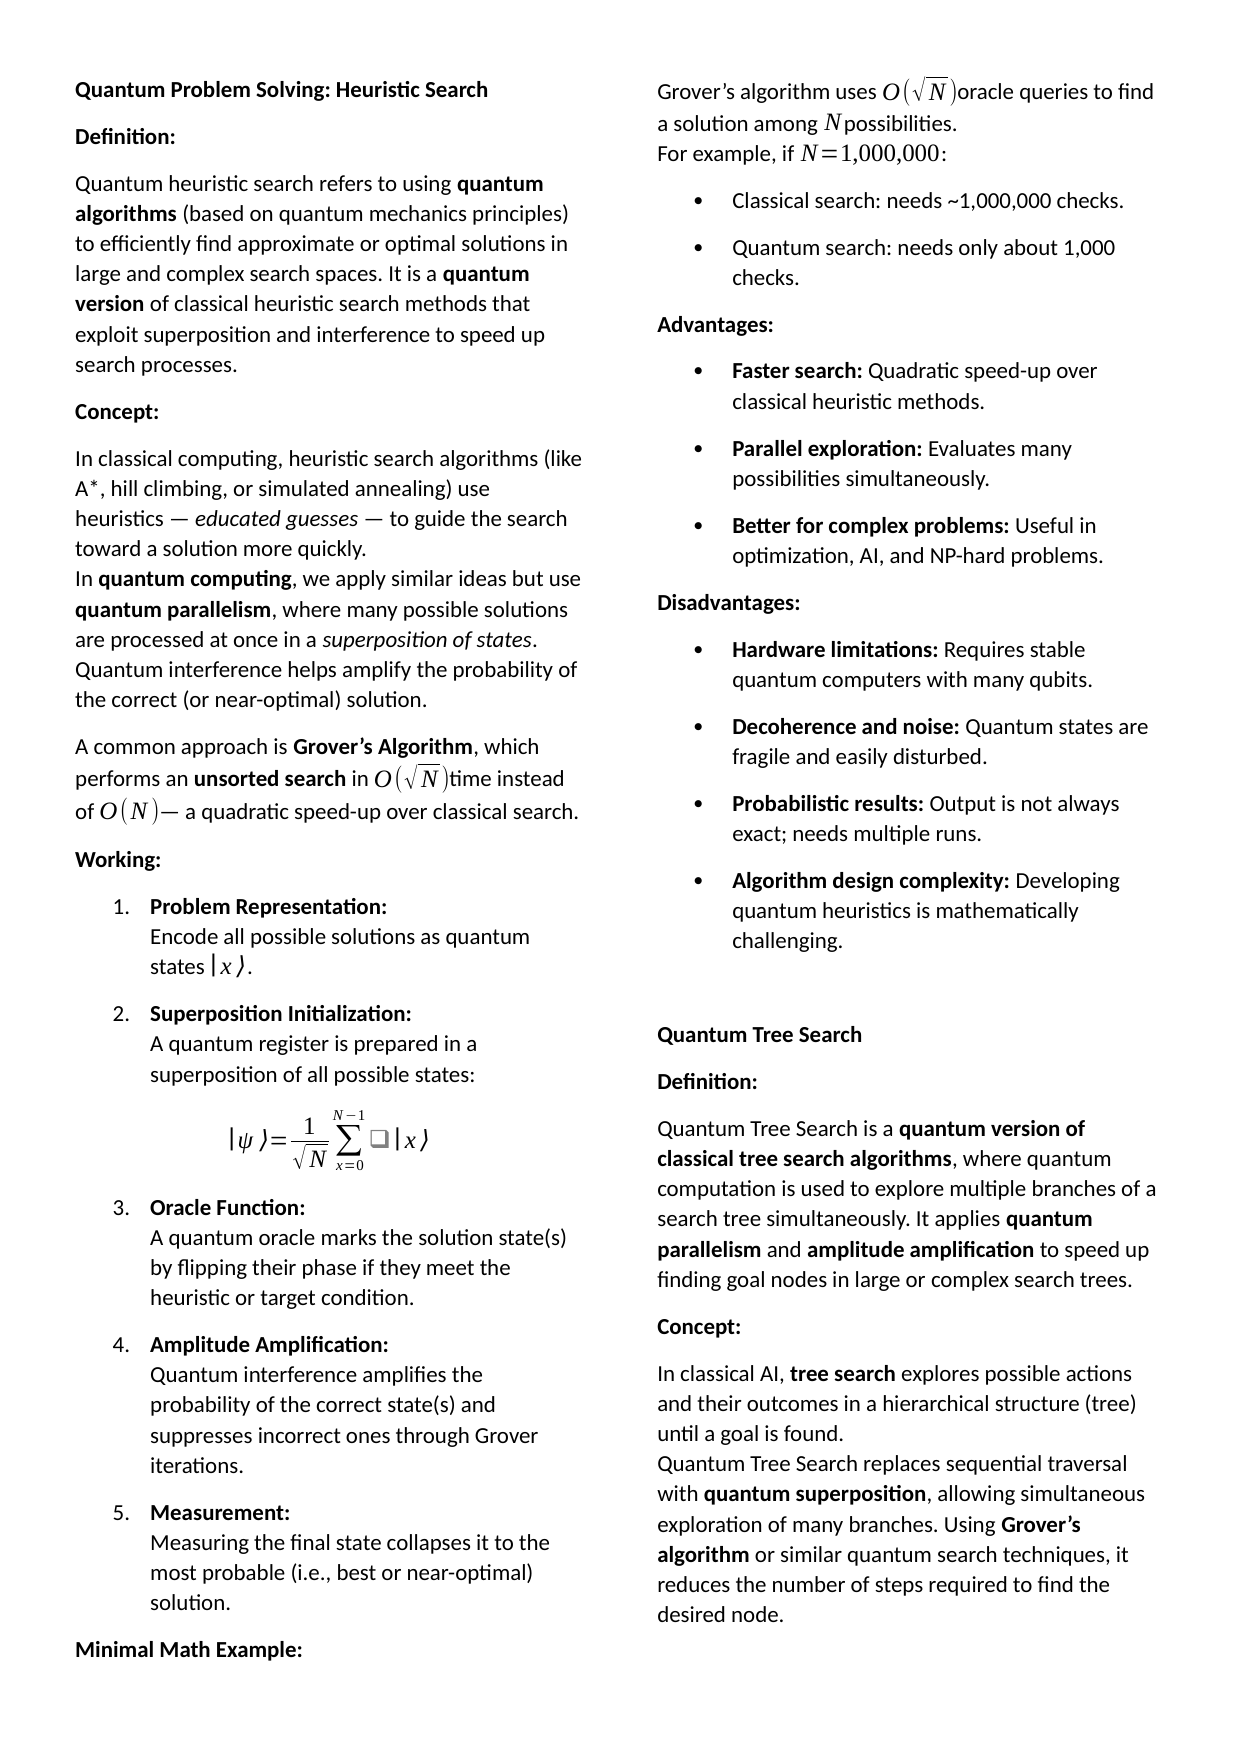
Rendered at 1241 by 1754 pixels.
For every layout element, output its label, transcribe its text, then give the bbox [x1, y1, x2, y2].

list Algorithm design complexity: Developing quantum heuristics is mathematically challenging. [694, 866, 1165, 954]
text Concept: [75, 397, 583, 425]
list Oracle Function: A quantum oracle marks the solution state(s) by flipping their phase if they meet the heuristic or target condition. [112, 1193, 583, 1311]
list Better for complex problems: Useful in optimization, AI, and NP-hard problems. [694, 511, 1165, 569]
text Definition: [75, 122, 583, 150]
text Grover’s algorithm uses oracle queries to find a solution among possibilities. For example, if : [657, 75, 1165, 167]
list Parallel exploration: Evaluates many possibilities simultaneously. [694, 434, 1165, 492]
list Superposition Initialization: A quantum register is prepared in a superposition of all possible states: [112, 999, 583, 1088]
text Quantum heuristic search refers to using quantum algorithms (based on quantum mechanics principles) to efficiently find approximate or optimal solutions in large and complex search spaces. It is a quantum version of classical heuristic search methods that exploit superposition and interference to speed up search processes. [75, 169, 583, 378]
list Classical search: needs ~1,000,000 checks. [694, 186, 1165, 214]
text A common approach is Grover’s Algorithm, which performs an unsorted search in time instead of — a quadratic speed-up over classical search. [75, 732, 583, 826]
list Faster search: Quadratic speed-up over classical heuristic methods. [694, 357, 1165, 415]
list Amplitude Amplification: Quantum interference amplifies the probability of the correct state(s) and suppresses incorrect ones through Grover iterations. [112, 1330, 583, 1479]
text Disadvantages: [657, 588, 1165, 616]
list Measurement: Measuring the final state collapses it to the most probable (i.e., best or near-optimal) solution. [112, 1498, 583, 1617]
text Definition: [657, 1067, 1165, 1095]
text Minimal Math Example: [75, 1635, 583, 1663]
text Quantum Tree Search [657, 1020, 1165, 1048]
text Quantum Tree Search is a quantum version of classical tree search algorithms, where quantum computation is used to explore multiple branches of a search tree simultaneously. It applies quantum parallelism and amplitude amplification to speed up finding goal nodes in large or complex search trees. [657, 1114, 1165, 1293]
text Advantages: [657, 310, 1165, 338]
list Problem Representation: Encode all possible solutions as quantum states . [112, 892, 583, 980]
text In classical AI, tree search explores possible actions and their outcomes in a hierarchical structure (tree) until a goal is found. Quantum Tree Search replaces sequential traversal with quantum superposition, allowing simultaneous exploration of many branches. Using Grover’s algorithm or similar quantum search techniques, it reduces the number of steps required to find the desired node. [657, 1359, 1165, 1628]
list Quantum search: needs only about 1,000 checks. [694, 233, 1165, 291]
text In classical computing, heuristic search algorithms (like A*, hill climbing, or simulated annealing) use heuristics — educated guesses — to guide the search toward a solution more quickly. In quantum computing, we apply similar ideas but use quantum parallelism, where many possible solutions are processed at once in a superposition of states. Quantum interference helps amplify the probability of the correct (or near-optimal) solution. [75, 444, 583, 713]
list Decoherence and noise: Quantum states are fragile and easily disturbed. [694, 712, 1165, 770]
text Concept: [657, 1312, 1165, 1340]
text Quantum Problem Solving: Heuristic Search [75, 75, 583, 103]
list Probabilistic results: Output is not always exact; needs multiple runs. [694, 789, 1165, 847]
list Hardware limitations: Requires stable quantum computers with many qubits. [694, 635, 1165, 693]
text Working: [75, 845, 583, 873]
